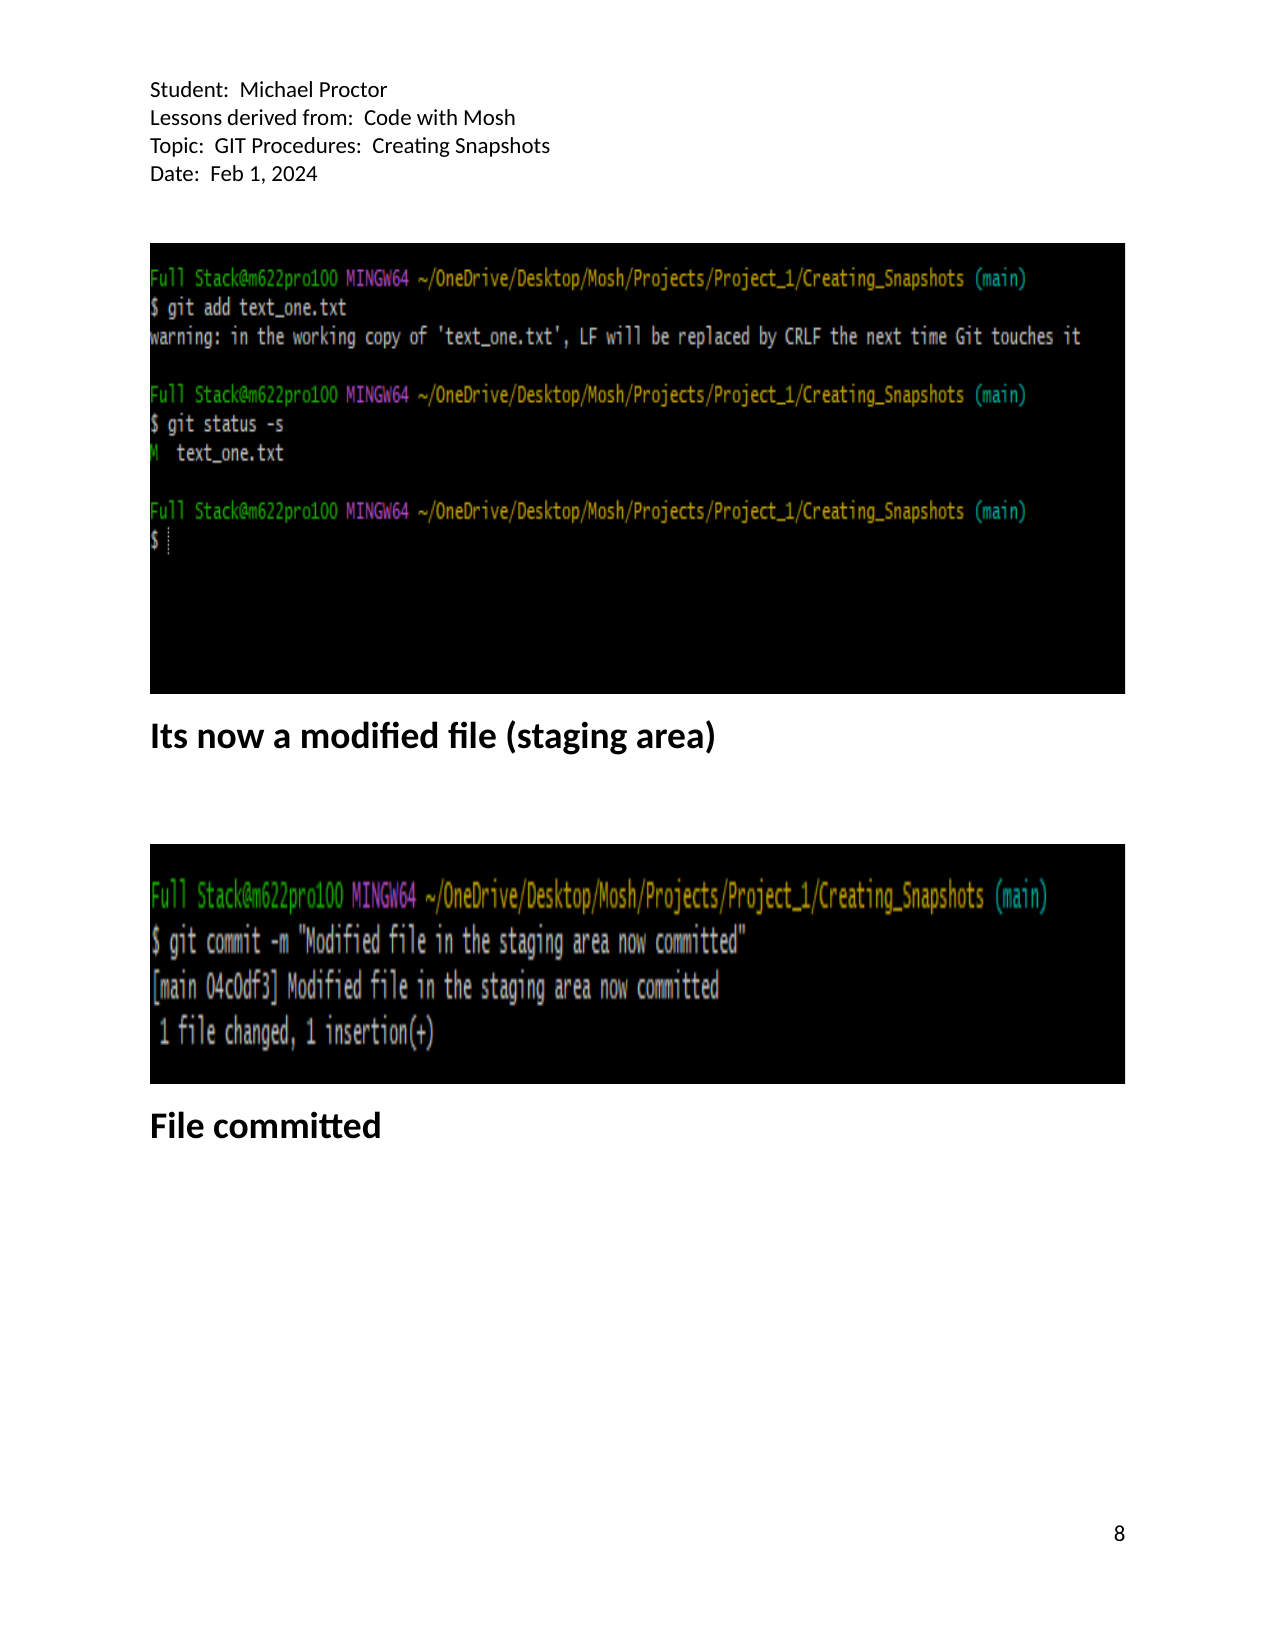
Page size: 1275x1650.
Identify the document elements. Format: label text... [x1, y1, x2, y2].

picture [150, 844, 1125, 1084]
text File committed [150, 1102, 1125, 1148]
text Its now a modified file (staging area) [150, 712, 1125, 758]
picture [150, 243, 1125, 694]
